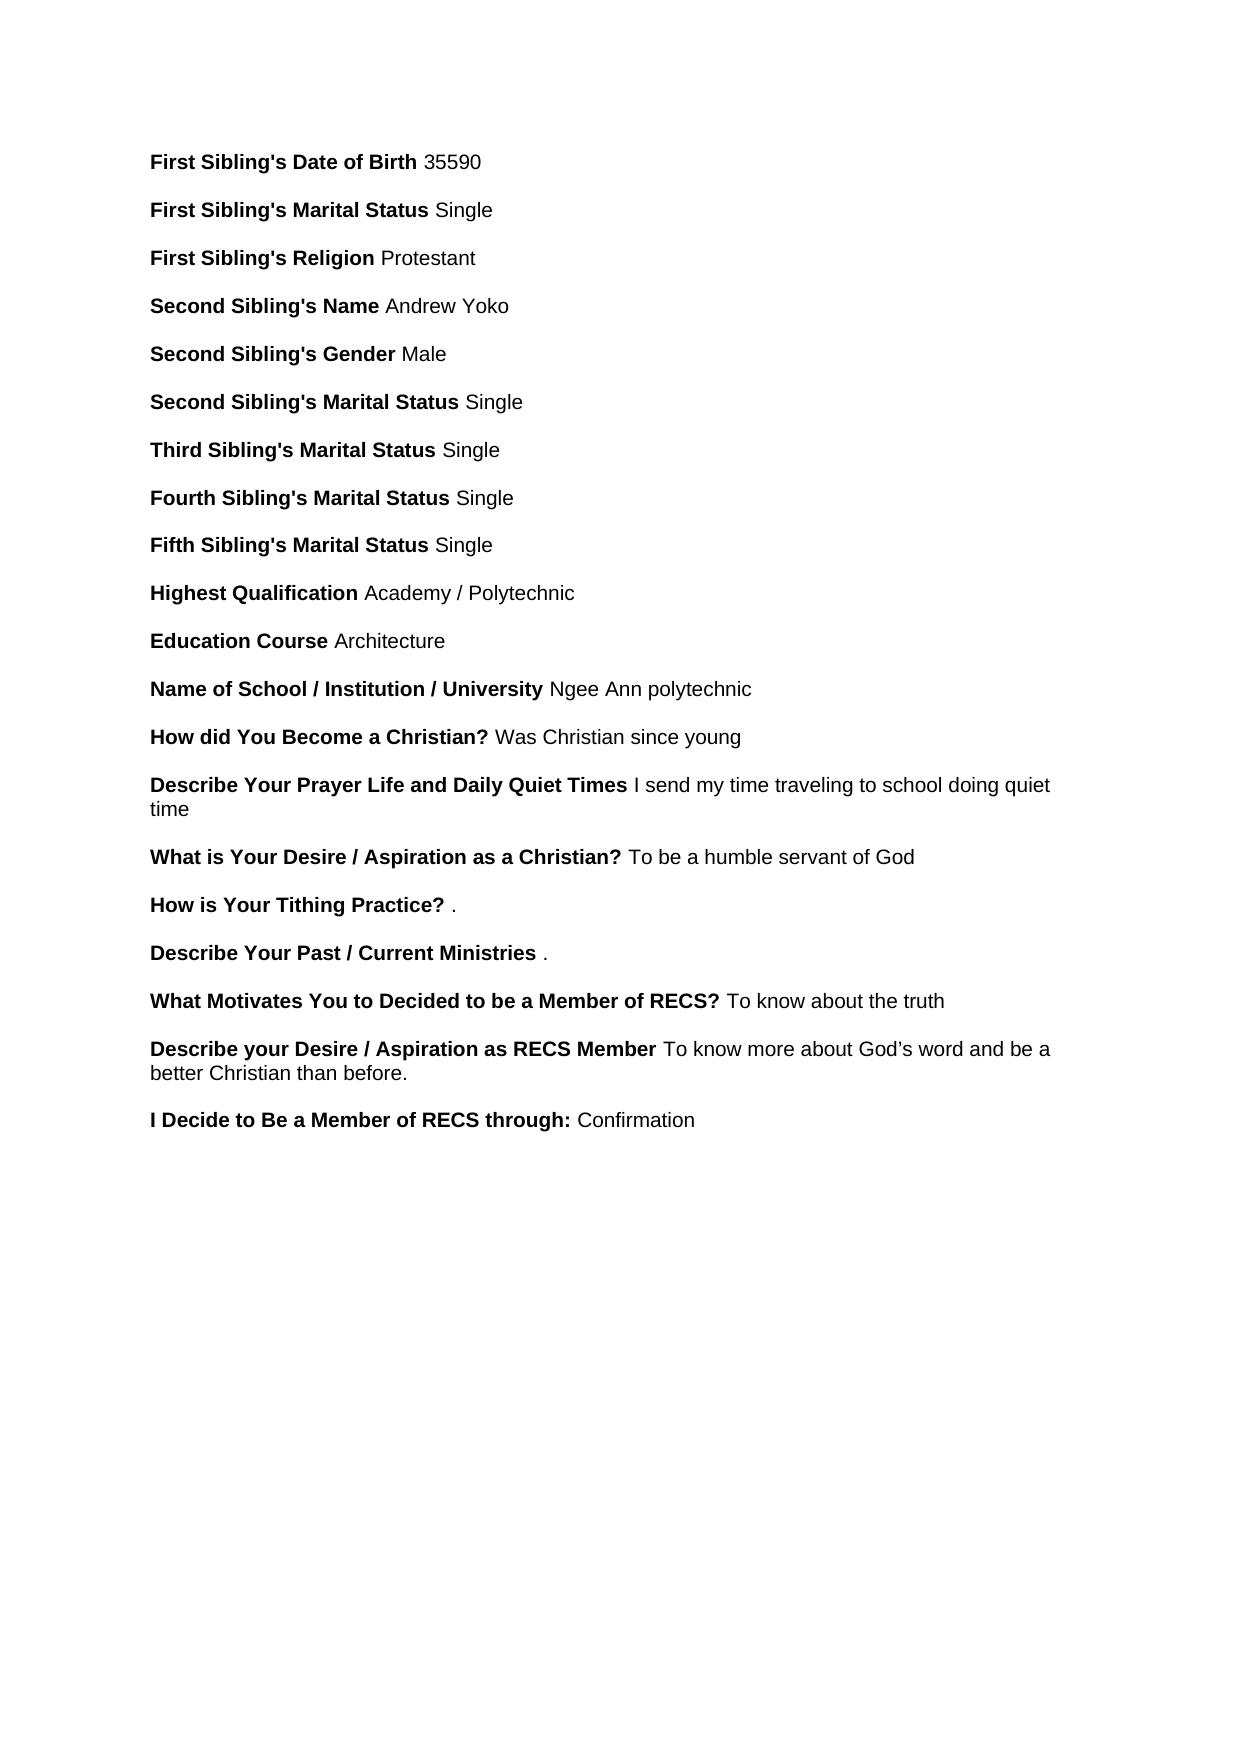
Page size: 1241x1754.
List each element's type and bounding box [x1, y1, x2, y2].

text [150, 150, 1090, 1132]
